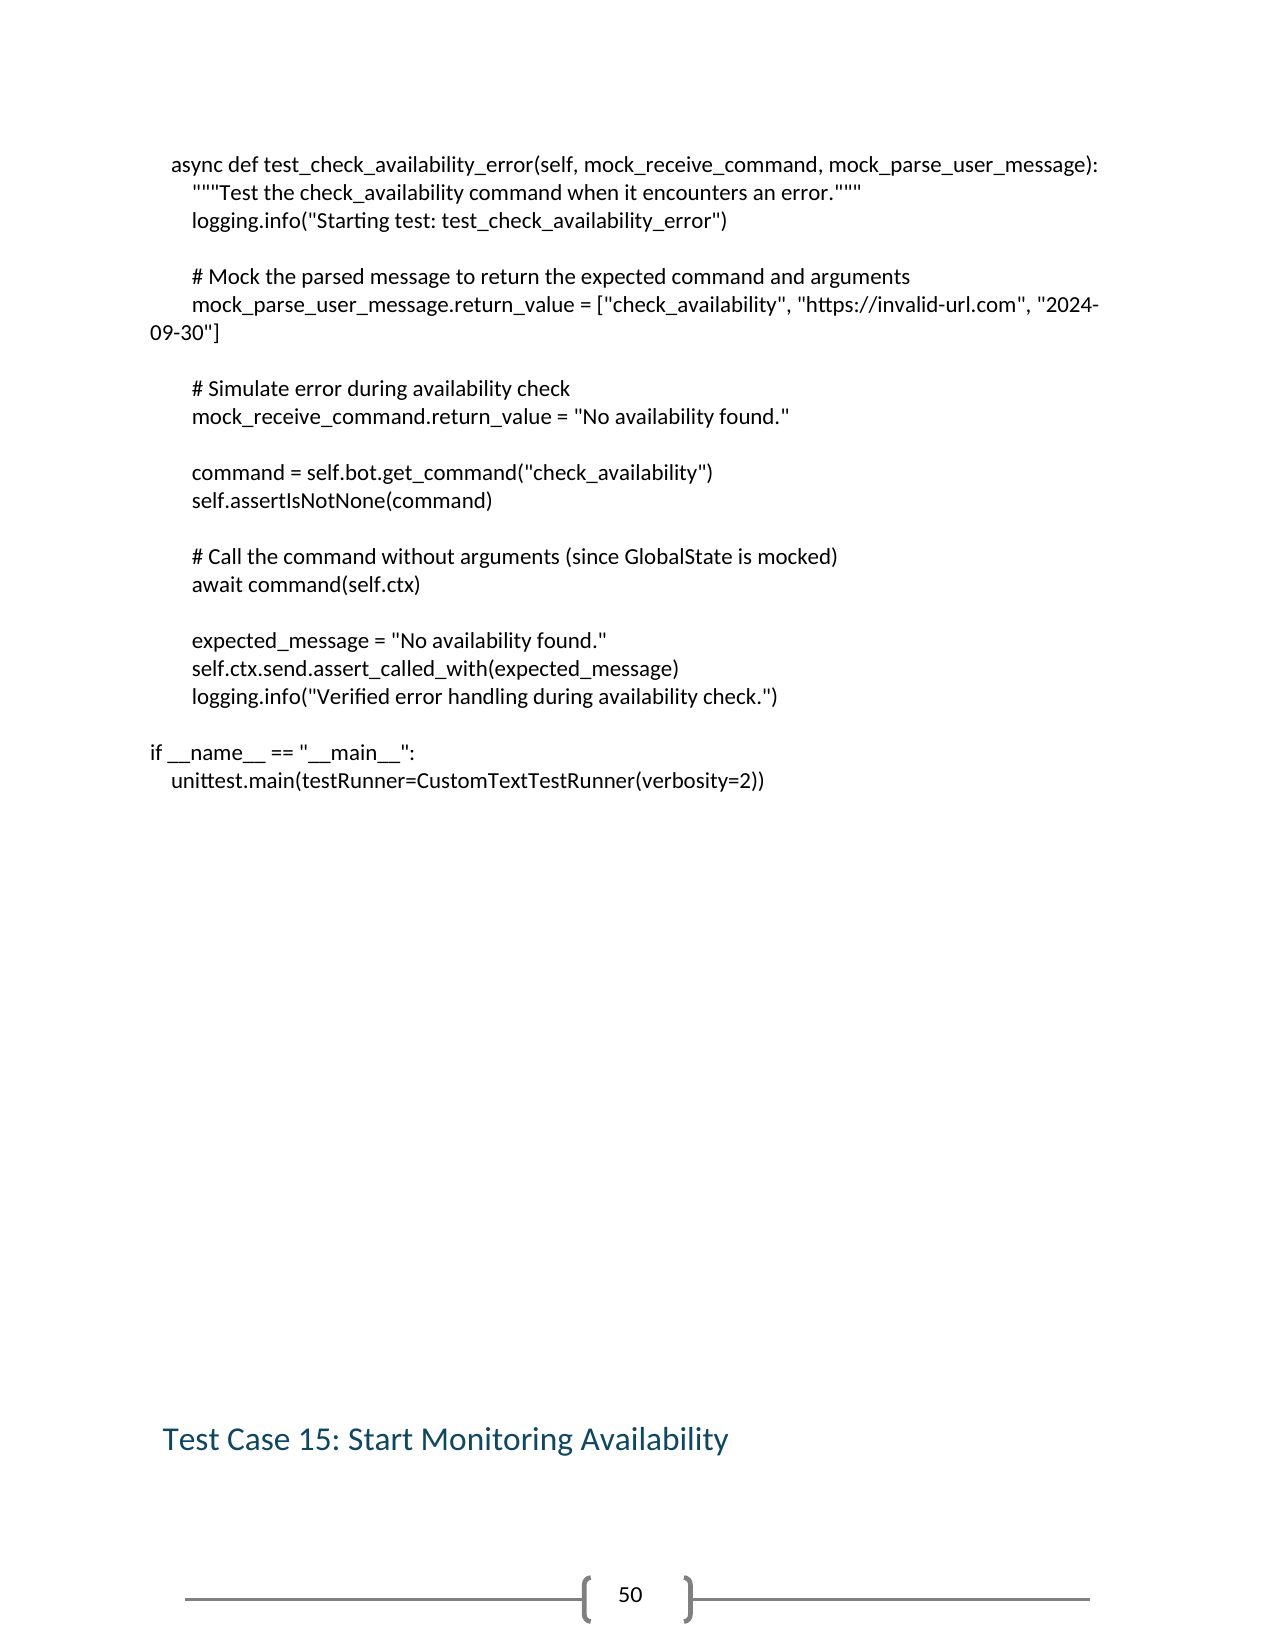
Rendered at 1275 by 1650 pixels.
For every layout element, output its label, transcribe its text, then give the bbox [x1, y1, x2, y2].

text mock_parse_user_message.return_value = ["check_availability", "https://invalid-url.com", "2024-09-30"] [150, 290, 1125, 346]
text # Mock the parsed message to return the expected command and arguments [150, 262, 1125, 290]
text expected_message = "No availability found." [150, 626, 1125, 654]
text # Call the command without arguments (since GlobalState is mocked) [150, 542, 1125, 570]
text # Simulate error during availability check [150, 374, 1125, 402]
text await command(self.ctx) [150, 570, 1125, 598]
text logging.info("Starting test: test_check_availability_error") [150, 206, 1125, 234]
text self.assertIsNotNone(command) [150, 486, 1125, 514]
subtitle Test Case 15: Start Monitoring Availability [162, 1418, 1125, 1459]
text if __name__ == "__main__": [150, 738, 1125, 766]
text """Test the check_availability command when it encounters an error.""" [150, 178, 1125, 206]
text command = self.bot.get_command("check_availability") [150, 458, 1125, 486]
text self.ctx.send.assert_called_with(expected_message) [150, 654, 1125, 682]
text unittest.main(testRunner=CustomTextTestRunner(verbosity=2)) [150, 766, 1125, 794]
text mock_receive_command.return_value = "No availability found." [150, 402, 1125, 430]
text async def test_check_availability_error(self, mock_receive_command, mock_parse_user_message): [150, 150, 1125, 178]
text logging.info("Verified error handling during availability check.") [150, 682, 1125, 710]
